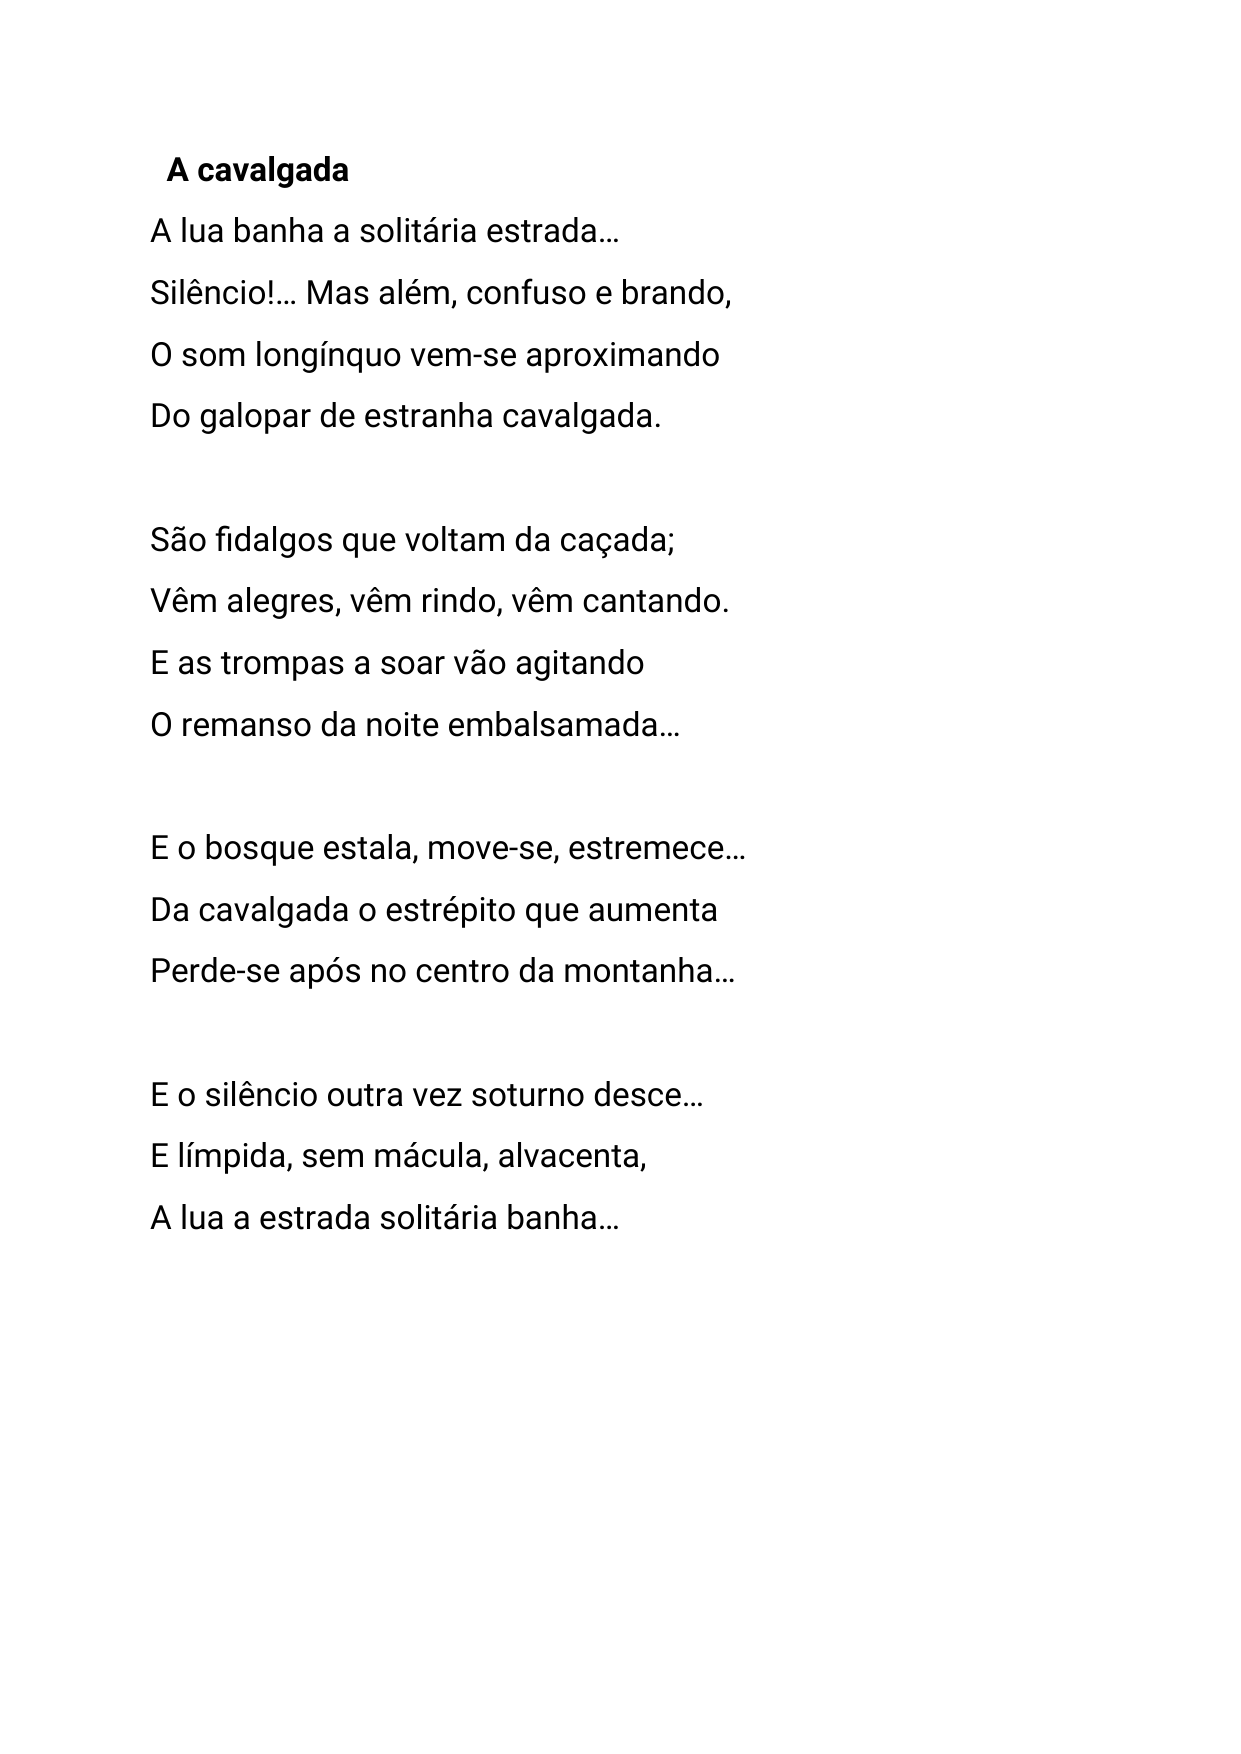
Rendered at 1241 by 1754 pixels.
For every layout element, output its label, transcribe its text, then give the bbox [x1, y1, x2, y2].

text E o bosque estala, move-se, estremece… [150, 828, 1090, 867]
text E o silêncio outra vez soturno desce… [150, 1075, 1090, 1114]
text Da cavalgada o estrépito que aumenta [150, 890, 1090, 929]
text O remanso da noite embalsamada… [150, 705, 1090, 744]
text Silêncio!… Mas além, confuso e brando, [150, 273, 1090, 312]
text Do galopar de estranha cavalgada. [150, 397, 1090, 436]
text São fidalgos que voltam da caçada; [150, 520, 1090, 559]
text O som longínquo vem-se aproximando [150, 335, 1090, 374]
text E as trompas a soar vão agitando [150, 643, 1090, 682]
text E límpida, sem mácula, alvacenta, [150, 1137, 1090, 1176]
text A lua a estrada solitária banha… [150, 1198, 1090, 1237]
text Vêm alegres, vêm rindo, vêm cantando. [150, 582, 1090, 621]
text A lua banha a solitária estrada… [150, 212, 1090, 251]
text A cavalgada [150, 150, 1090, 189]
text Perde-se após no centro da montanha… [150, 952, 1090, 991]
